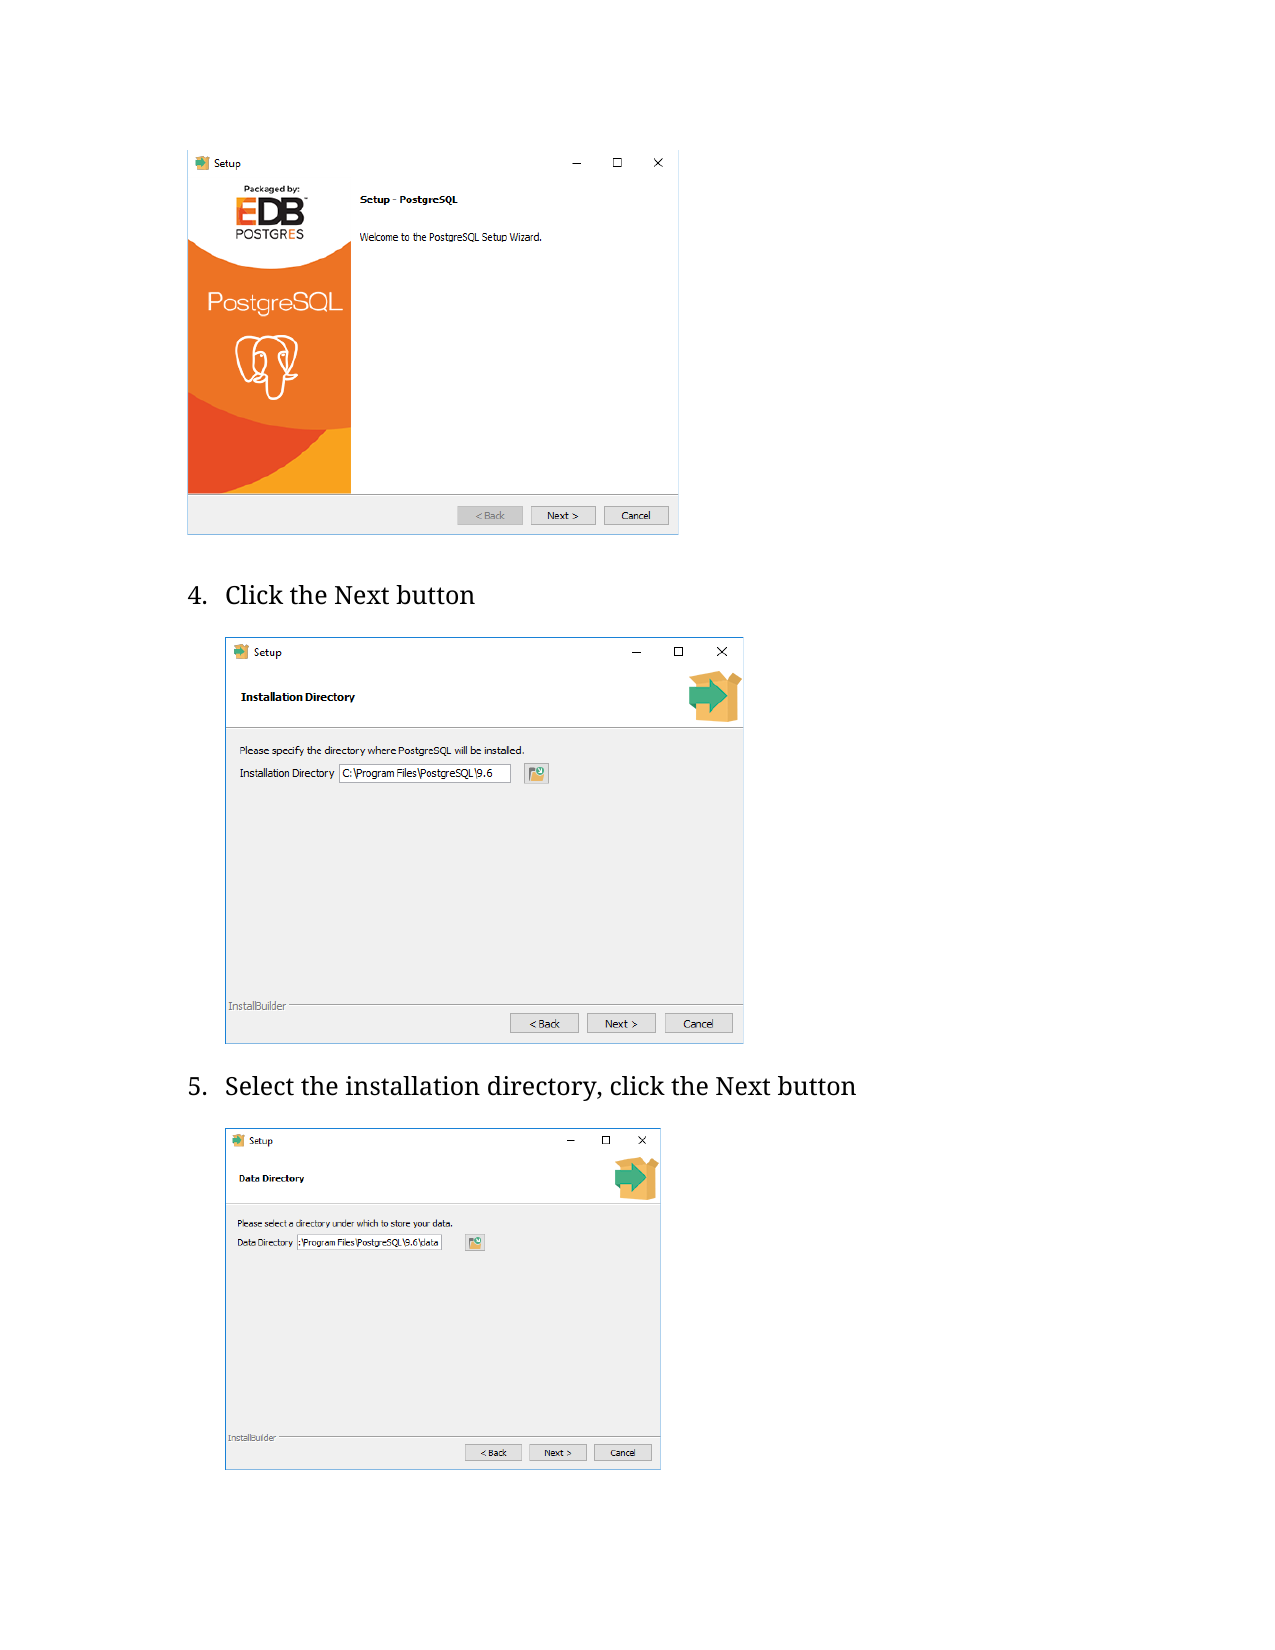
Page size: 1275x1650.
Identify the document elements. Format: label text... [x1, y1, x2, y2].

picture [225, 637, 744, 1044]
picture [225, 1128, 661, 1470]
list Click the Next button [187, 577, 1125, 612]
picture [187, 150, 679, 535]
list Select the installation directory, click the Next button [187, 1068, 1125, 1102]
